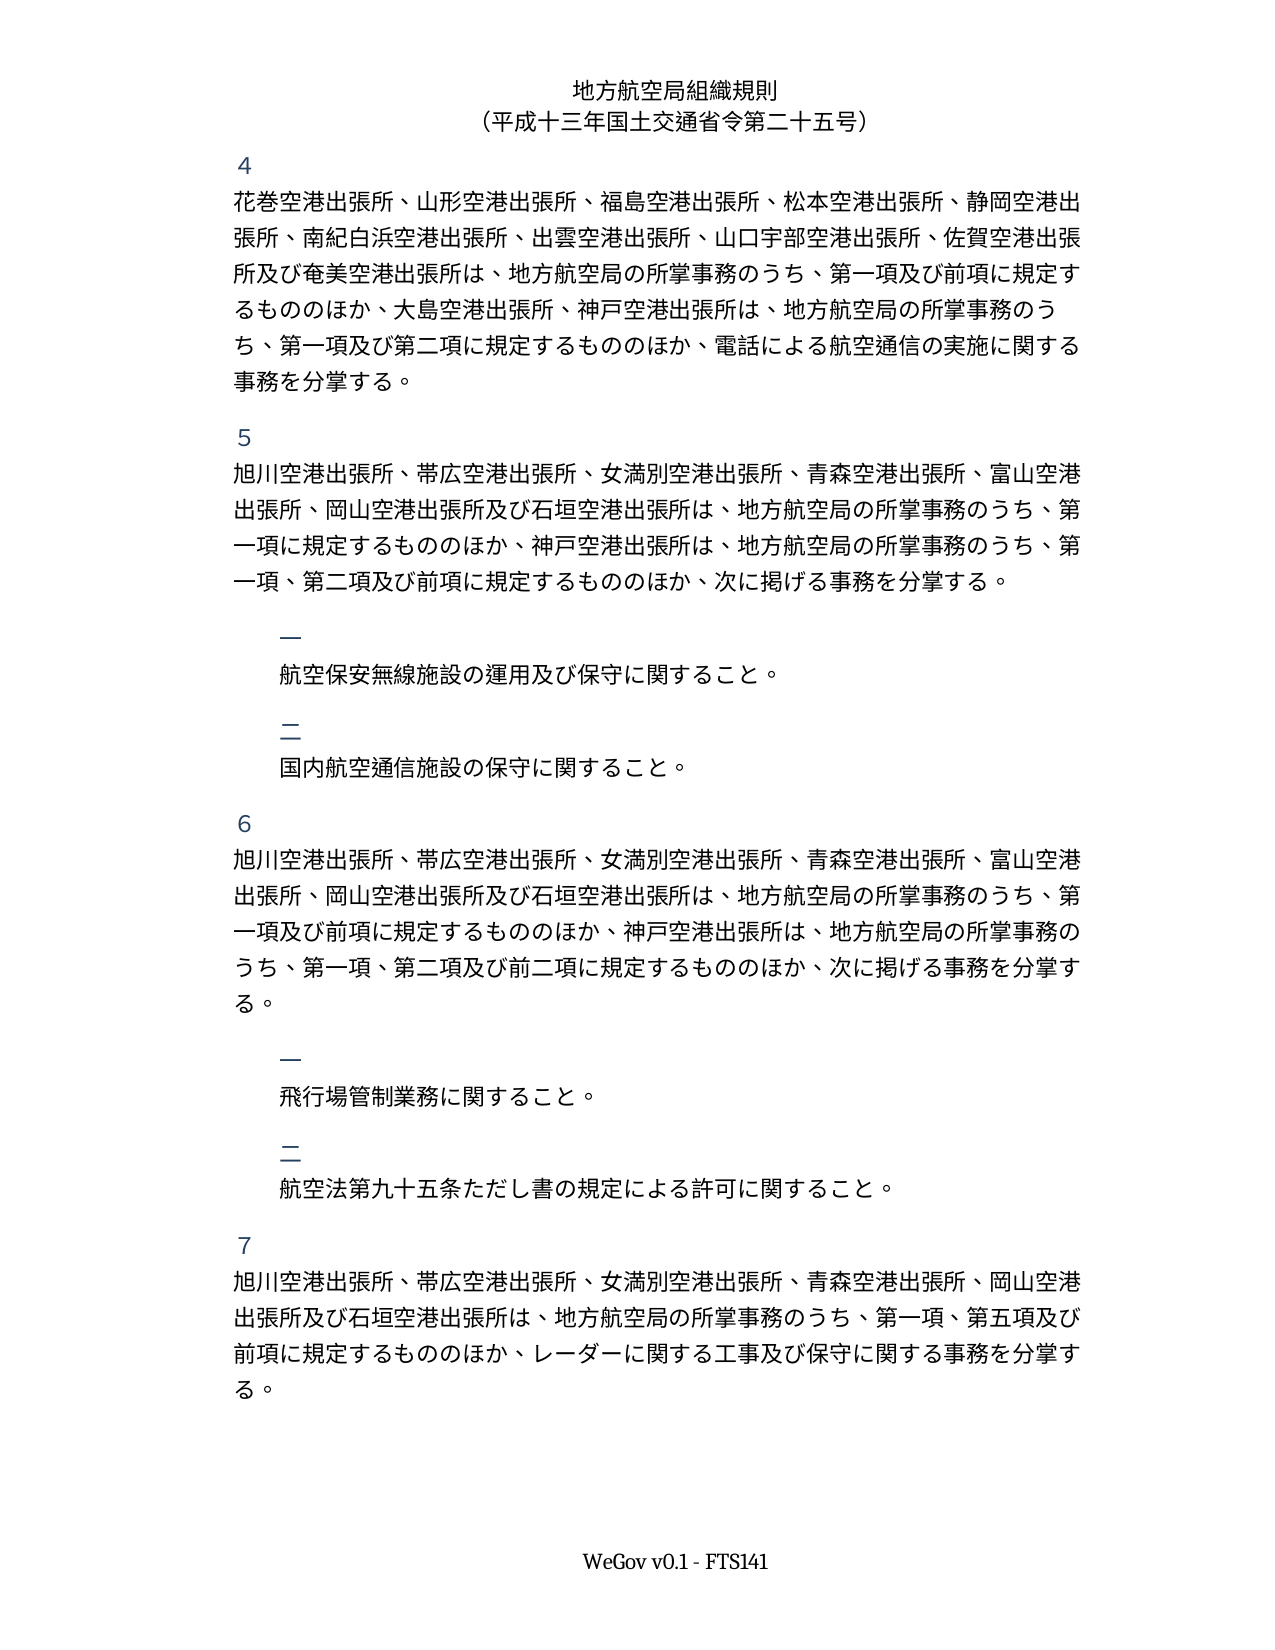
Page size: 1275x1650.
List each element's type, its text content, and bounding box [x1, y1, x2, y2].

subtitle 二 [279, 1137, 1087, 1169]
subtitle 二 [279, 716, 1087, 747]
subtitle 一 [279, 1045, 1087, 1076]
text 飛行場管制業務に関すること。 [279, 1081, 1087, 1112]
subtitle ７ [233, 1230, 1087, 1261]
subtitle ４ [233, 150, 1087, 181]
text 旭川空港出張所、帯広空港出張所、女満別空港出張所、青森空港出張所、富山空港出張所、岡山空港出張所及び石垣空港出張所は、地方航空局の所掌事務のうち、第一項及び前項に規定するもののほか、神戸空港出張所は、地方航空局の所掌事務のうち、第一項、第二項及び前二項に規定するもののほか、次に掲げる事務を分掌する。 [233, 844, 1087, 1019]
text 国内航空通信施設の保守に関すること。 [279, 752, 1087, 783]
subtitle 一 [279, 623, 1087, 654]
text 航空法第九十五条ただし書の規定による許可に関すること。 [279, 1173, 1087, 1205]
text 花巻空港出張所、山形空港出張所、福島空港出張所、松本空港出張所、静岡空港出張所、南紀白浜空港出張所、出雲空港出張所、山口宇部空港出張所、佐賀空港出張所及び奄美空港出張所は、地方航空局の所掌事務のうち、第一項及び前項に規定するもののほか、大島空港出張所、神戸空港出張所は、地方航空局の所掌事務のうち、第一項及び第二項に規定するもののほか、電話による航空通信の実施に関する事務を分掌する。 [233, 186, 1087, 397]
subtitle ５ [233, 422, 1087, 454]
subtitle ６ [233, 808, 1087, 839]
text 旭川空港出張所、帯広空港出張所、女満別空港出張所、青森空港出張所、岡山空港出張所及び石垣空港出張所は、地方航空局の所掌事務のうち、第一項、第五項及び前項に規定するもののほか、レーダーに関する工事及び保守に関する事務を分掌する。 [233, 1266, 1087, 1405]
text 旭川空港出張所、帯広空港出張所、女満別空港出張所、青森空港出張所、富山空港出張所、岡山空港出張所及び石垣空港出張所は、地方航空局の所掌事務のうち、第一項に規定するもののほか、神戸空港出張所は、地方航空局の所掌事務のうち、第一項、第二項及び前項に規定するもののほか、次に掲げる事務を分掌する。 [233, 458, 1087, 597]
text 航空保安無線施設の運用及び保守に関すること。 [279, 659, 1087, 690]
